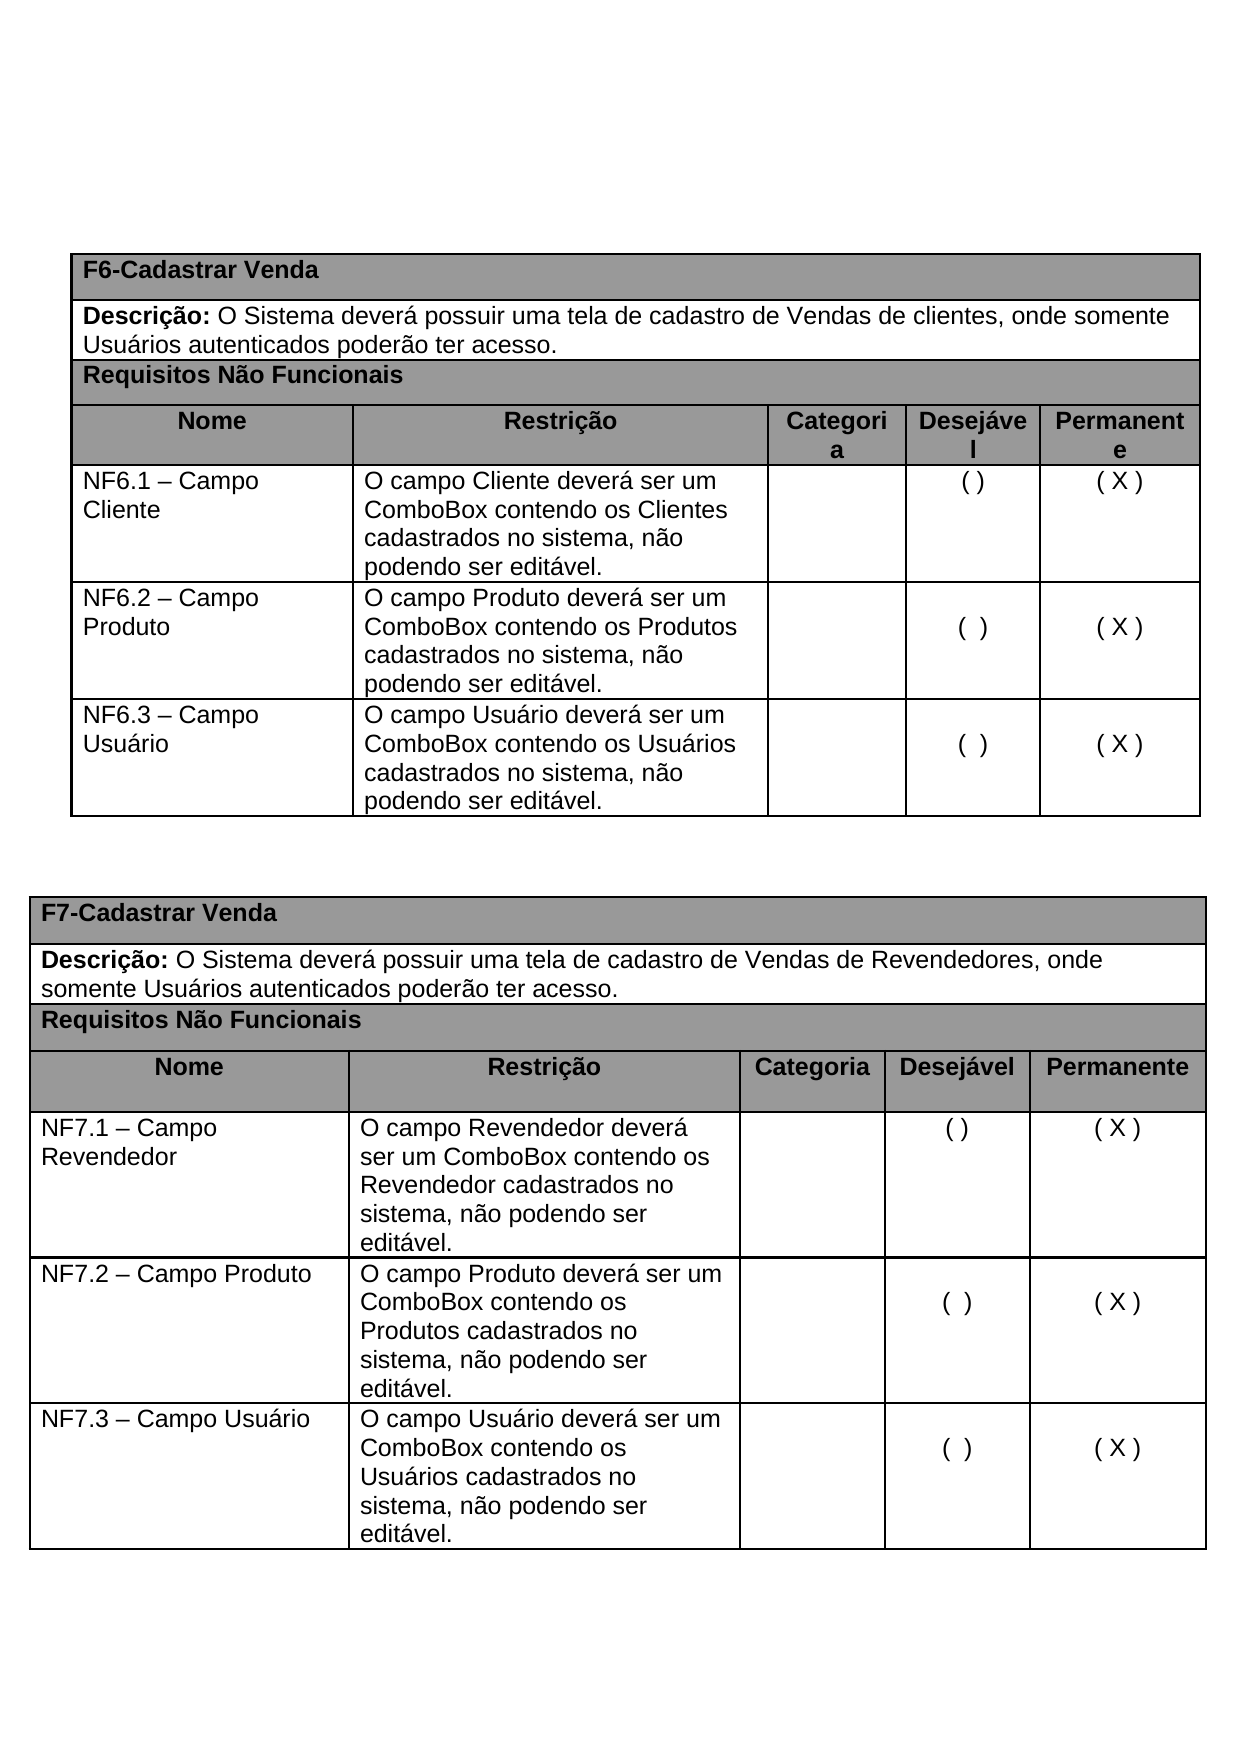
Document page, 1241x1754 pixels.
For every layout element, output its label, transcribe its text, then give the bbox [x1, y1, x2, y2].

table_cell ( ) [907, 466, 1039, 581]
table_cell NF6.2 – Campo Produto [73, 583, 352, 698]
table_cell ( ) [886, 1404, 1029, 1548]
table_cell NF6.1 – Campo Cliente [73, 466, 352, 581]
table_cell Categoria [741, 1052, 884, 1111]
table_cell [769, 466, 905, 581]
table_cell NF7.2 – Campo Produto [31, 1259, 348, 1402]
table_cell O campo Produto deverá ser um ComboBox contendo os Produtos cadastrados no sistema, não podendo ser editável. [350, 1259, 739, 1402]
table_cell ( X ) [1031, 1404, 1205, 1548]
table_cell Descrição: O Sistema deverá possuir uma tela de cadastro de Vendas de clientes, onde somente Usuários autenticados poderão ter acesso. [73, 301, 1199, 358]
table_cell ( ) [886, 1259, 1029, 1402]
table_cell Restrição [350, 1052, 739, 1111]
table_cell [769, 700, 905, 815]
table_cell O campo Usuário deverá ser um ComboBox contendo os Usuários cadastrados no sistema, não podendo ser editável. [350, 1404, 739, 1548]
table_cell ( X ) [1031, 1113, 1205, 1256]
table_cell ( ) [907, 700, 1039, 815]
table_cell [741, 1259, 884, 1402]
table_cell Restrição [354, 406, 767, 464]
table_cell Nome [73, 406, 352, 464]
table_cell Requisitos Não Funcionais [73, 361, 1199, 404]
table_cell ( X ) [1041, 466, 1199, 581]
table_cell Permanente [1041, 406, 1199, 464]
table_cell O campo Cliente deverá ser um ComboBox contendo os Clientes cadastrados no sistema, não podendo ser editável. [354, 466, 767, 581]
table_cell ( ) [907, 583, 1039, 698]
table_cell Nome [31, 1052, 348, 1111]
table_cell Desejável [907, 406, 1039, 464]
table_cell ( ) [886, 1113, 1029, 1256]
table_cell [741, 1113, 884, 1256]
table_cell Descrição: O Sistema deverá possuir uma tela de cadastro de Vendas de Revendedores, onde somente Usuários autenticados poderão ter acesso. [31, 945, 1205, 1003]
table_cell NF6.3 – Campo Usuário [73, 700, 352, 815]
table_cell NF7.3 – Campo Usuário [31, 1404, 348, 1548]
table_header F7-Cadastrar Venda [31, 898, 1205, 943]
table_cell O campo Revendedor deverá ser um ComboBox contendo os Revendedor cadastrados no sistema, não podendo ser editável. [350, 1113, 739, 1256]
table_cell Permanente [1031, 1052, 1205, 1111]
table_cell Requisitos Não Funcionais [31, 1005, 1205, 1050]
table_cell NF7.1 – Campo Revendedor [31, 1113, 348, 1256]
table_cell Desejável [886, 1052, 1029, 1111]
table_cell Categoria [769, 406, 905, 464]
table_cell [769, 583, 905, 698]
table_cell ( X ) [1031, 1259, 1205, 1402]
table_cell O campo Produto deverá ser um ComboBox contendo os Produtos cadastrados no sistema, não podendo ser editável. [354, 583, 767, 698]
table_cell O campo Usuário deverá ser um ComboBox contendo os Usuários cadastrados no sistema, não podendo ser editável. [354, 700, 767, 815]
table_cell [741, 1404, 884, 1548]
table_cell ( X ) [1041, 700, 1199, 815]
table_header F6-Cadastrar Venda [73, 255, 1199, 299]
table_cell ( X ) [1041, 583, 1199, 698]
